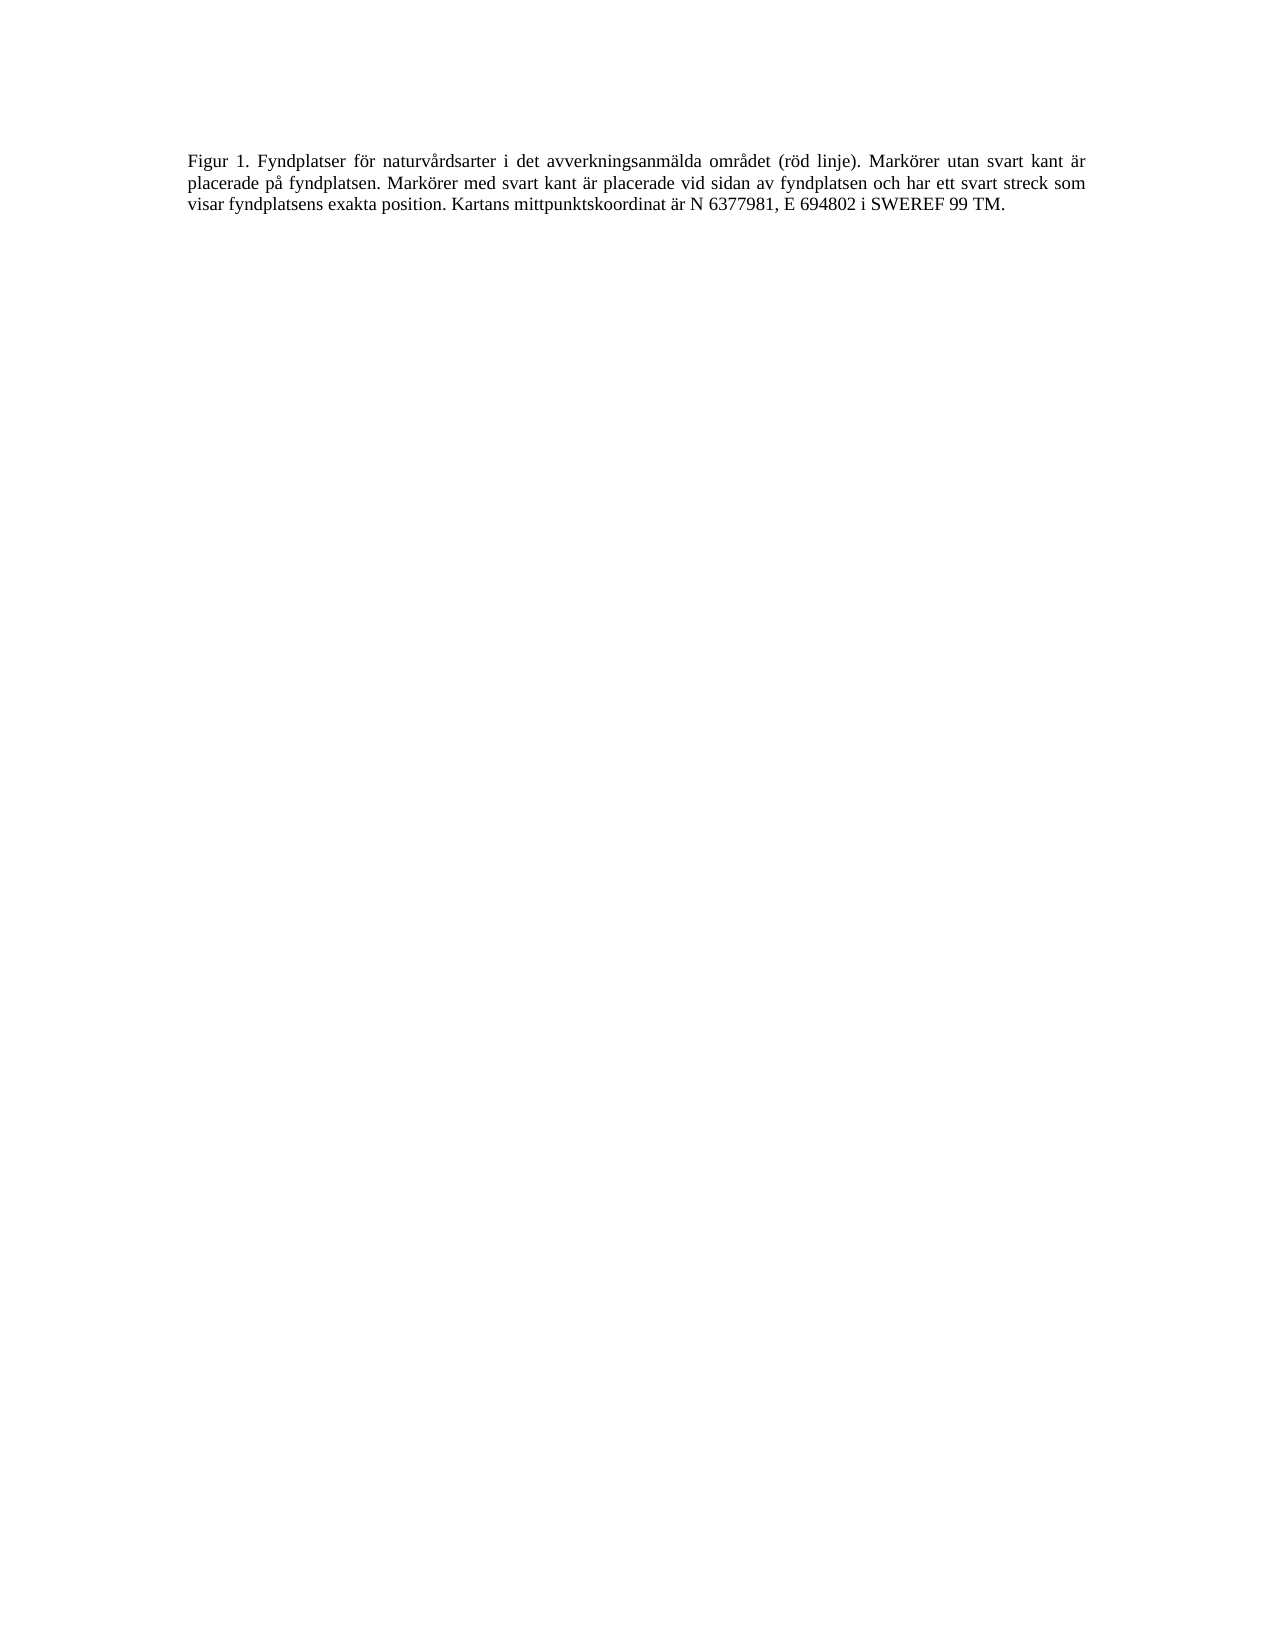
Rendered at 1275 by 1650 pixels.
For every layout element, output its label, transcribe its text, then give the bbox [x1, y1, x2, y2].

text Figur 1. Fyndplatser för naturvårdsarter i det avverkningsanmälda området (röd linje). Markörer utan svart kant är placerade på fyndplatsen. Markörer med svart kant är placerade vid sidan av fyndplatsen och har ett svart streck som visar fyndplatsens exakta position. Kartans mittpunktskoordinat är N 6377981, E 694802 i SWEREF 99 TM. [187, 150, 1087, 215]
